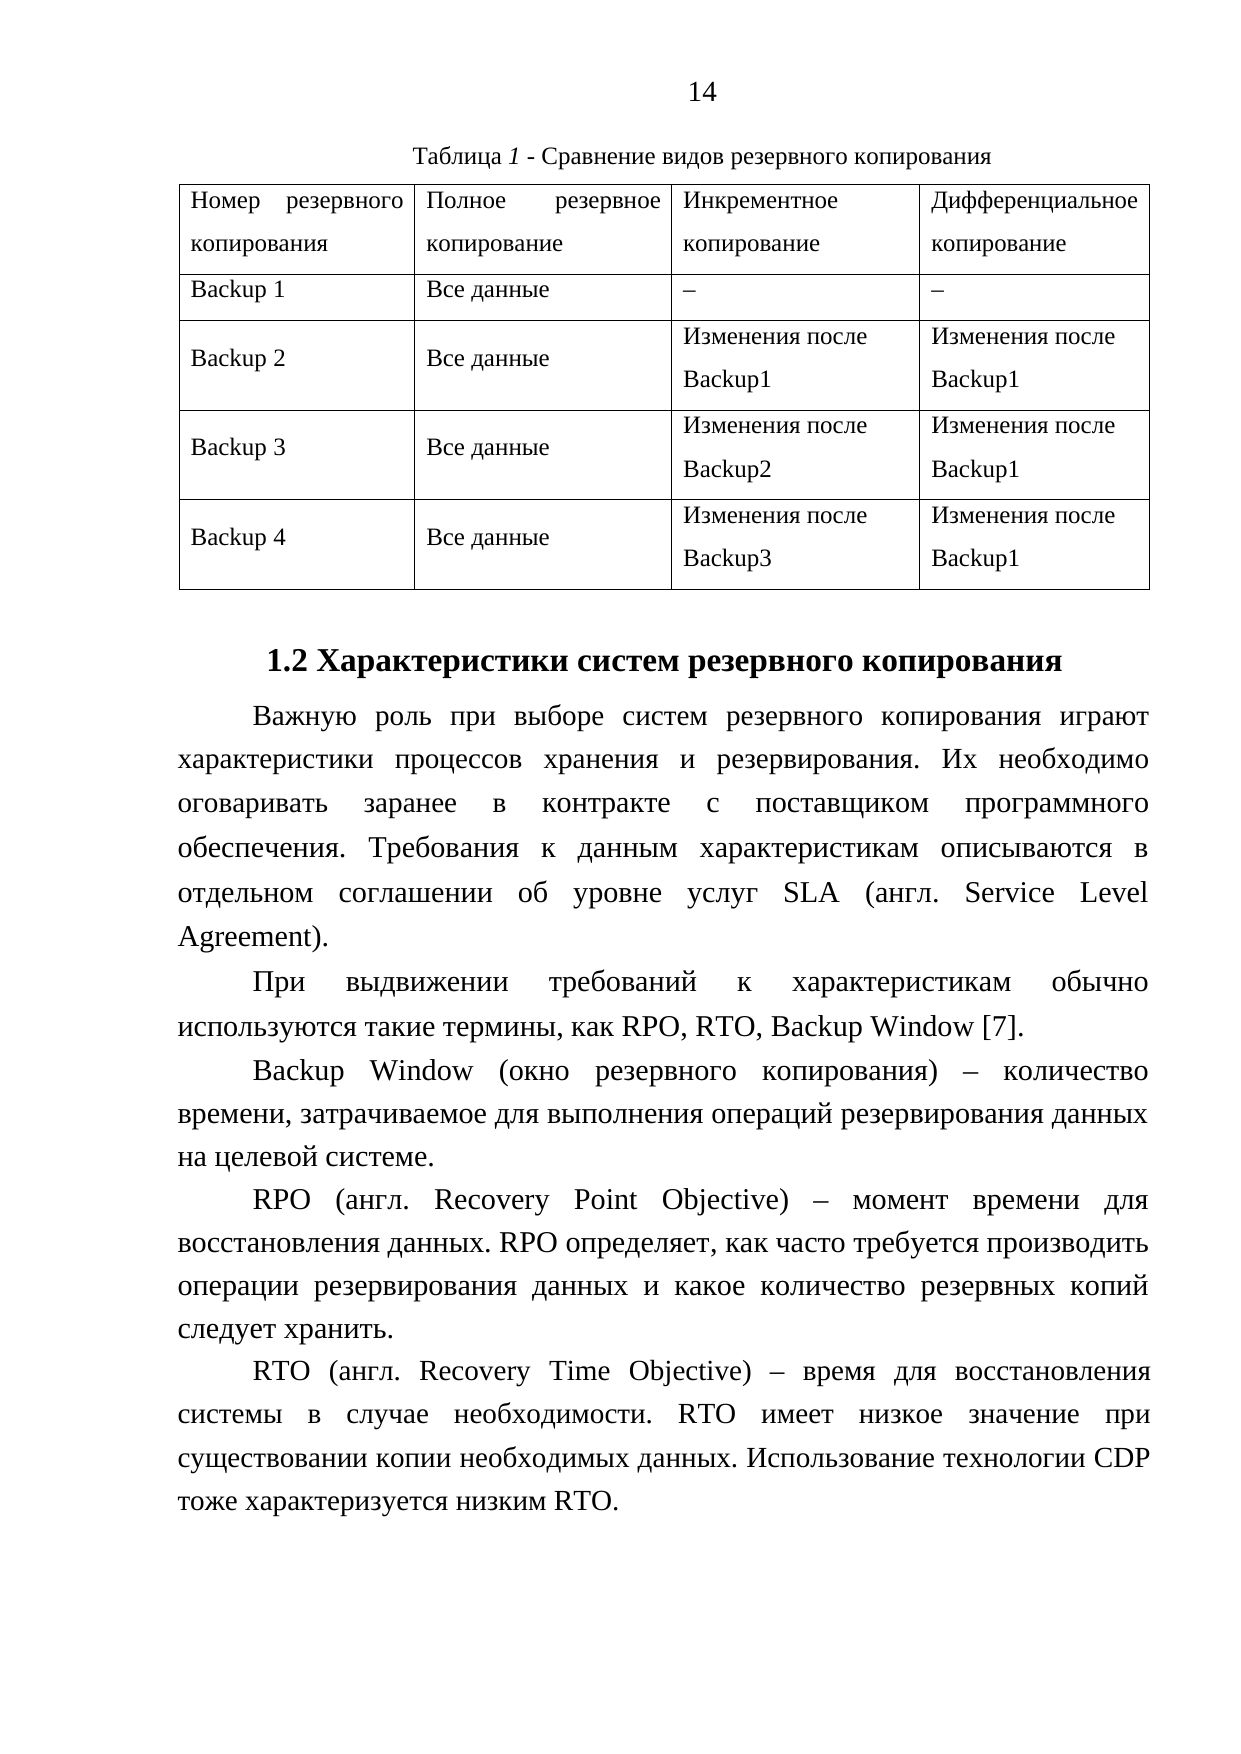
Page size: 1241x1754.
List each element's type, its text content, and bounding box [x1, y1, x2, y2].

text RPO (англ. Recovery Point Objective) – момент времени для восстановления данных. RPO определяет, как часто требуется производить операции резервирования данных и какое количество резервных копий следует хранить. [177, 1181, 1149, 1345]
table_cell Все данные [415, 411, 671, 499]
table_cell Backup 4 [180, 500, 414, 589]
text Backup Window (окно резервного копирования) – количество времени, затрачиваемое для выполнения операций резервирования данных на целевой системе. [177, 1052, 1149, 1173]
table_header Номер резервного копирования [180, 185, 414, 273]
text При выдвижении требований к характеристикам обычно используются такие термины, как RPO, RTO, Backup Window [7]. [177, 963, 1149, 1042]
text RTO (англ. Recovery Time Objective) – время для восстановления системы в случае необходимости. RTO имеет низкое значение при существовании копии необходимых данных. Использование технологии CDP тоже характеризуется низким RTO. [177, 1353, 1152, 1517]
table_cell Все данные [415, 500, 671, 589]
table_cell Изменения после Backup1 [672, 321, 919, 409]
table_header Инкрементное копирование [672, 185, 919, 273]
table_cell Изменения после Backup1 [920, 411, 1149, 499]
table_cell Backup 1 [180, 275, 414, 320]
subtitle 1.2 Характеристики систем резервного копирования [177, 640, 1152, 678]
table_cell Изменения после Backup3 [672, 500, 919, 589]
table_cell – [672, 275, 919, 320]
table_cell Изменения после Backup2 [672, 411, 919, 499]
table_header Дифференциальное копирование [920, 185, 1149, 273]
table_header Полное резервное копирование [415, 185, 671, 273]
table_cell Все данные [415, 275, 671, 320]
table_cell Backup 2 [180, 321, 414, 409]
table_cell Backup 3 [180, 411, 414, 499]
table_cell – [920, 275, 1149, 320]
table_cell Изменения после Backup1 [920, 500, 1149, 589]
text Таблица 1 - Сравнение видов резервного копирования [177, 141, 1152, 169]
text Важную роль при выборе систем резервного копирования играют характеристики процессов хранения и резервирования. Их необходимо оговаривать заранее в контракте с поставщиком программного обеспечения. Требования к данным характеристикам описываются в отдельном соглашении об уровне услуг SLA (англ. Service Level Agreement). [177, 698, 1149, 953]
table_cell Изменения после Backup1 [920, 321, 1149, 409]
table_cell Все данные [415, 321, 671, 409]
